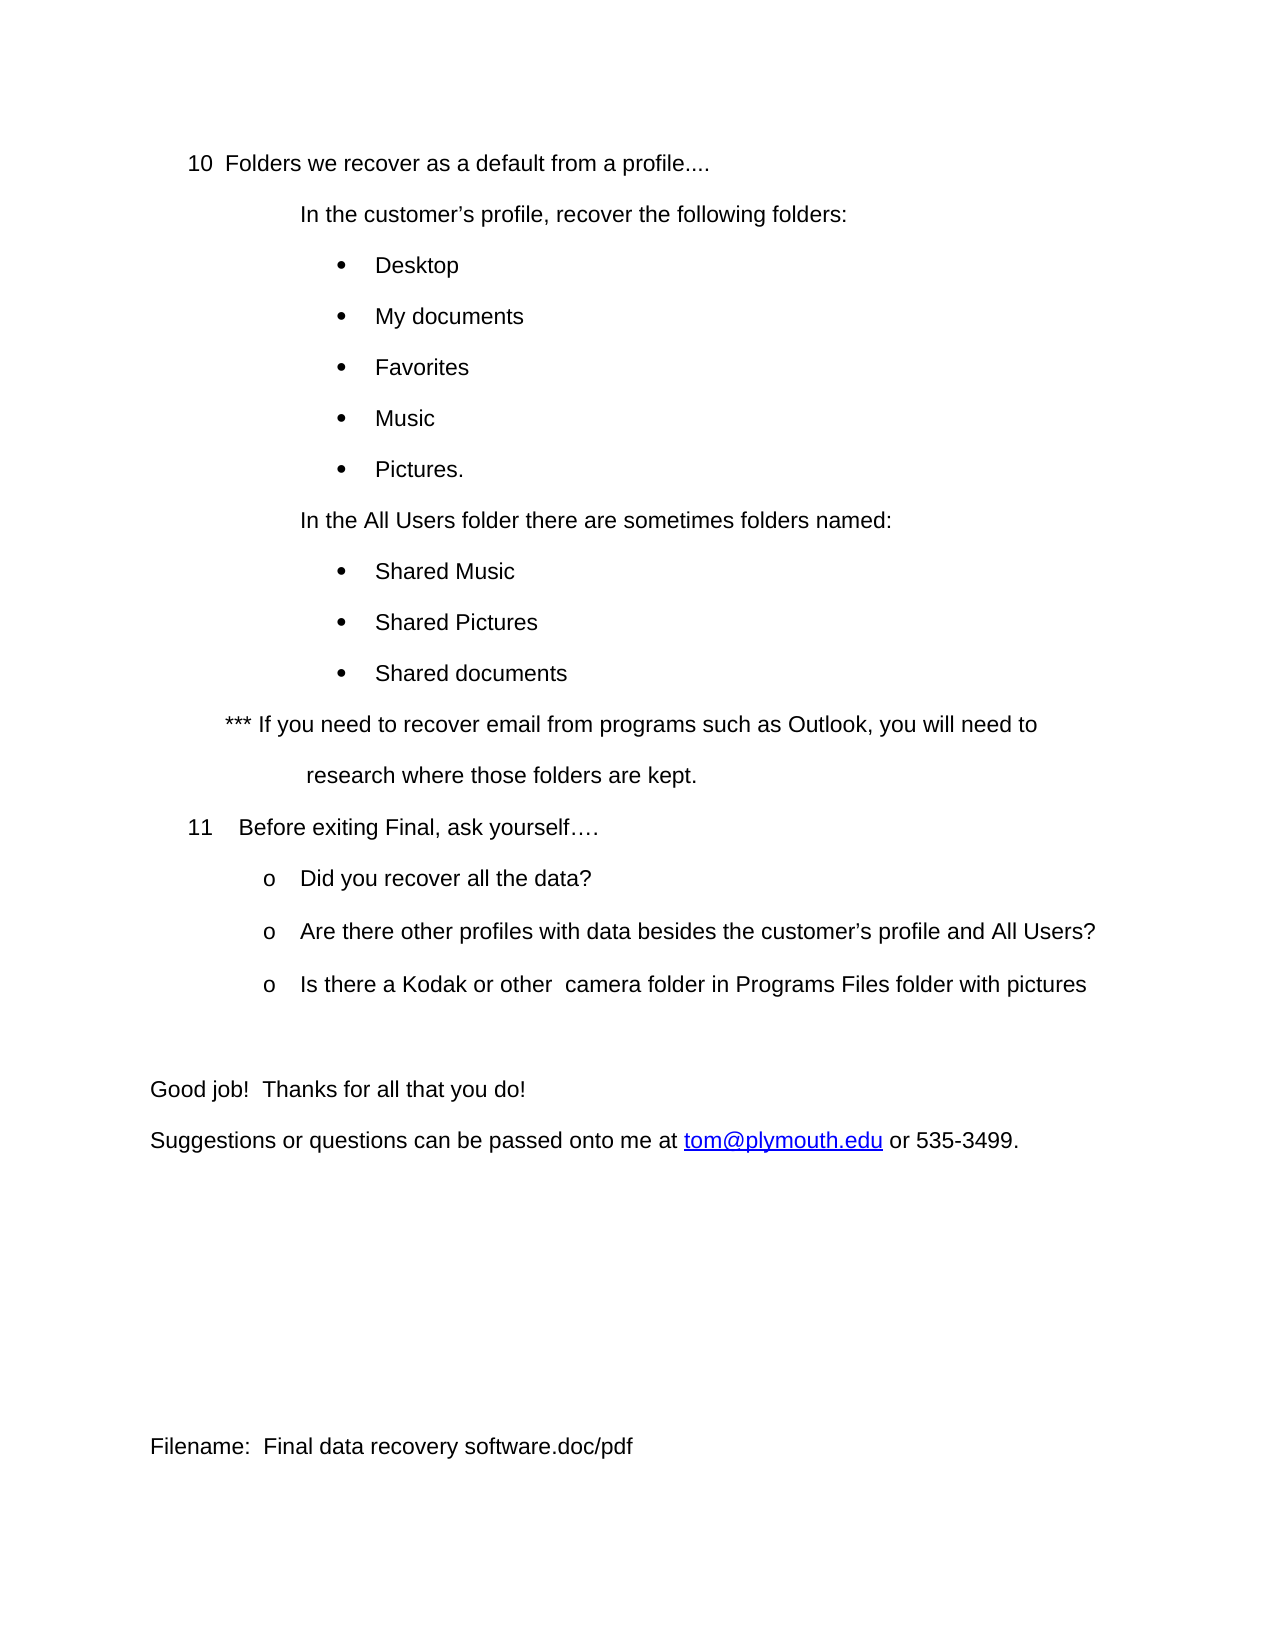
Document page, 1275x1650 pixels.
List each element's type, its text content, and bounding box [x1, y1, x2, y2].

text *** If you need to recover email from programs such as Outlook, you will need to [187, 711, 1125, 738]
text 11 Before exiting Final, ask yourself…. [150, 813, 1125, 840]
text research where those folders are kept. [262, 762, 1125, 789]
text Filename: Final data recovery software.doc/pdf [150, 1433, 1125, 1459]
text Good job! Thanks for all that you do! [150, 1076, 1125, 1102]
list Did you recover all the data? [262, 864, 1125, 893]
list Are there other profiles with data besides the customer’s profile and All Users? [262, 918, 1125, 946]
list My documents [337, 303, 1125, 329]
list Music [337, 405, 1125, 432]
list Shared Music [337, 558, 1125, 585]
list Pictures. [337, 456, 1125, 483]
list In the customer’s profile, recover the following folders: [300, 201, 1125, 227]
list In the All Users folder there are sometimes folders named: [300, 507, 1125, 534]
text Suggestions or questions can be passed onto me at tom@plymouth.edu or 535-3499. [150, 1127, 1125, 1153]
list Shared Pictures [337, 609, 1125, 636]
list Is there a Kodak or other camera folder in Programs Files folder with pictures [262, 971, 1125, 999]
list Shared documents [337, 660, 1125, 687]
list Desktop [337, 252, 1125, 278]
list Favorites [337, 354, 1125, 381]
list Folders we recover as a default from a profile.... [187, 150, 1125, 176]
